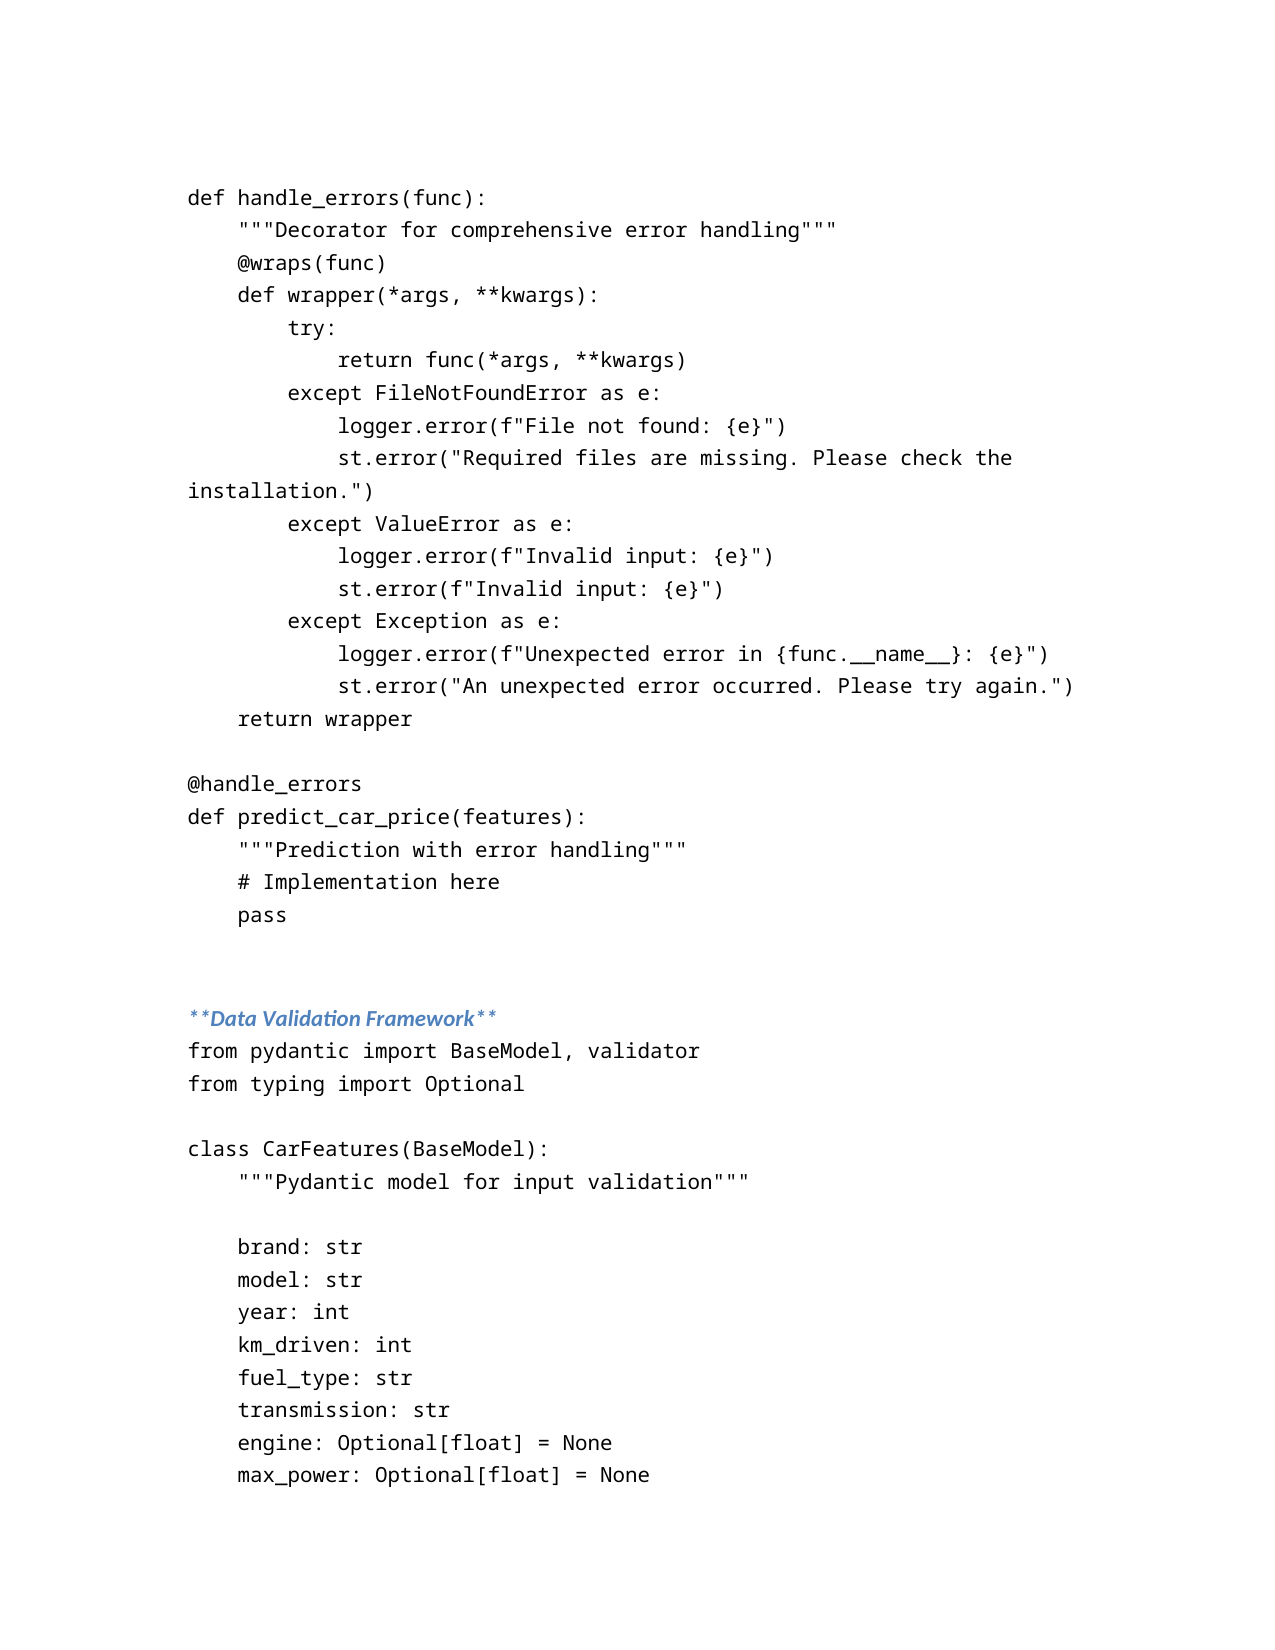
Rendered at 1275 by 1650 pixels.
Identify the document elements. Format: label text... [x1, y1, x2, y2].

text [187, 150, 1087, 928]
subtitle **Data Validation Framework** [187, 1004, 1087, 1032]
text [187, 1037, 1087, 1489]
